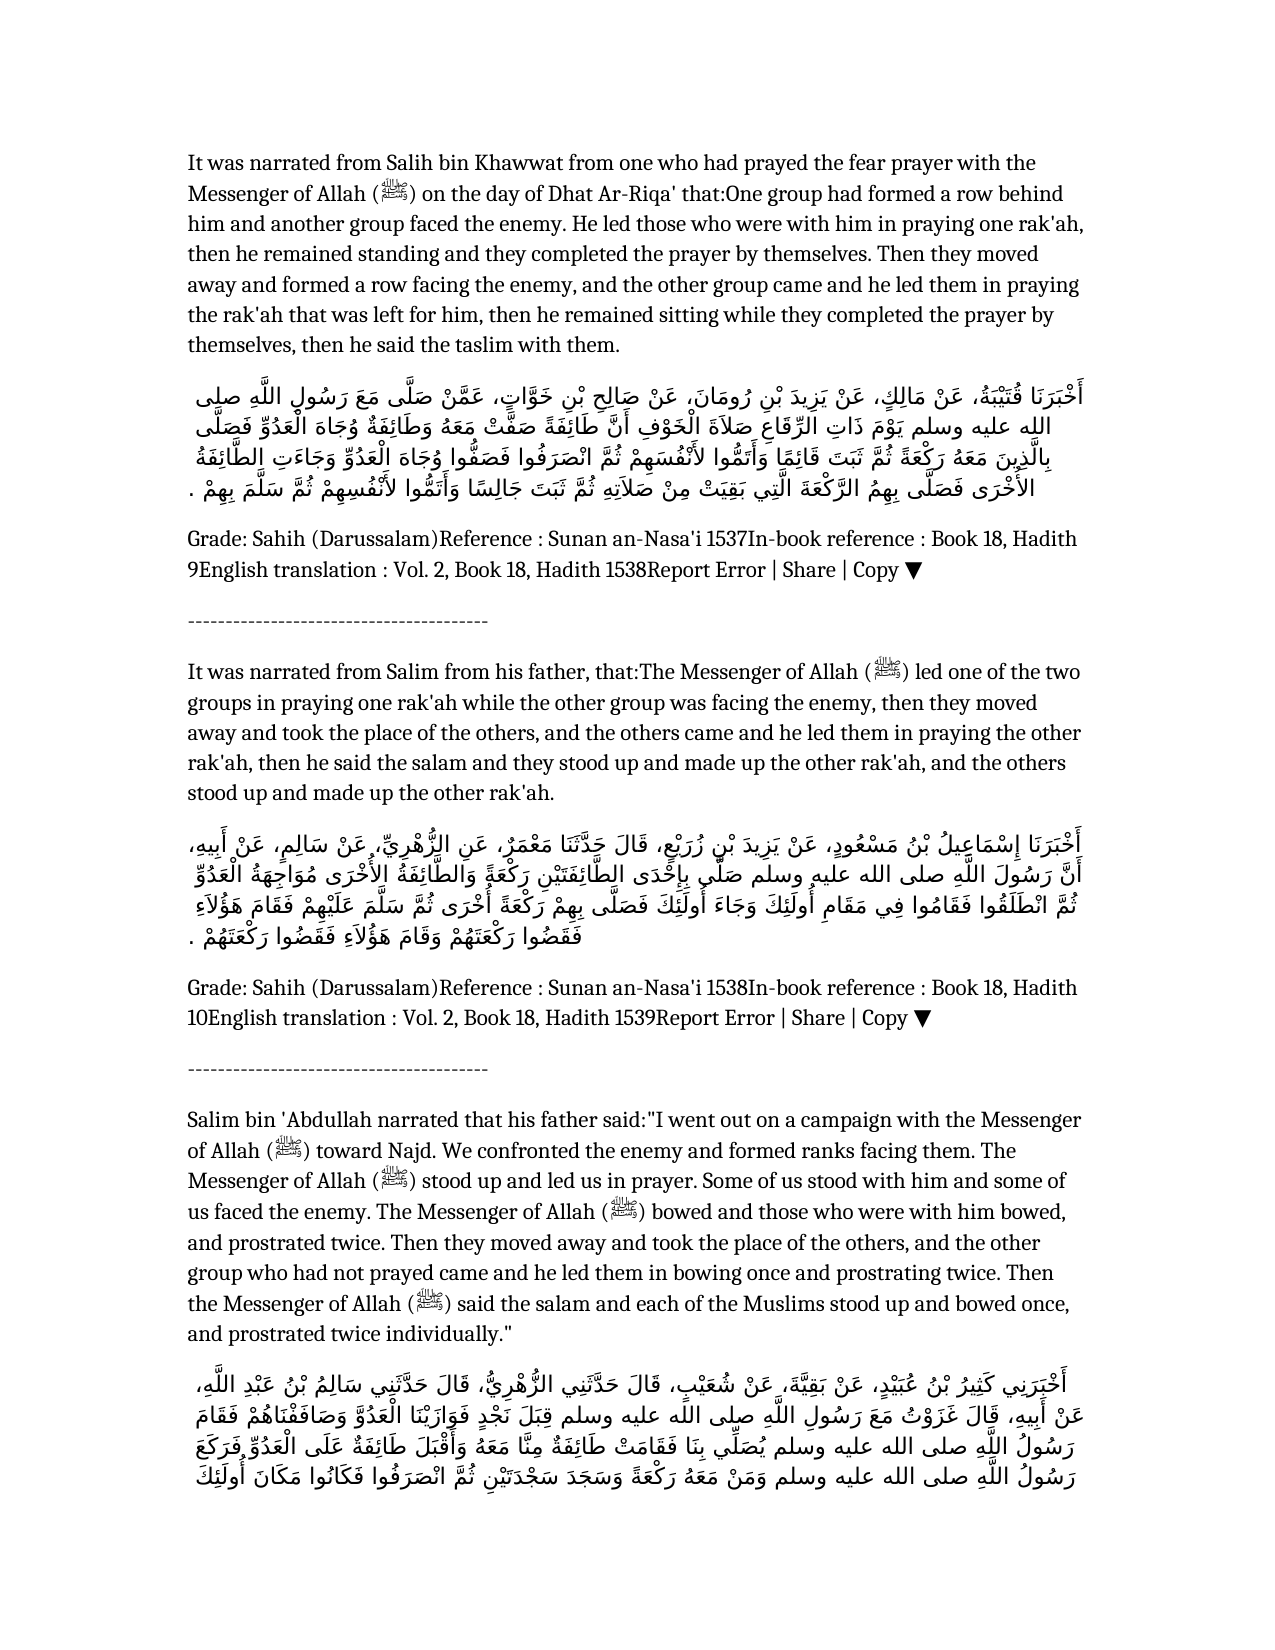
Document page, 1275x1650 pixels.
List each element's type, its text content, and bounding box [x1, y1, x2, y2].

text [187, 1372, 1087, 1490]
text أَخْبَرَنَا إِسْمَاعِيلُ بْنُ مَسْعُودٍ، عَنْ يَزِيدَ بْنِ زُرَيْعٍ، قَالَ حَدَّثَنَا مَعْمَرٌ، عَنِ الزُّهْرِيِّ، عَنْ سَالِمٍ، عَنْ أَبِيهِ، أَنَّ رَسُولَ اللَّهِ صلى الله عليه وسلم صَلَّى بِإِحْدَى الطَّائِفَتَيْنِ رَكْعَةً وَالطَّائِفَةُ الأُخْرَى مُوَاجِهَةُ الْعَدُوِّ ثُمَّ انْطَلَقُوا فَقَامُوا فِي مَقَامِ أُولَئِكَ وَجَاءَ أُولَئِكَ فَصَلَّى بِهِمْ رَكْعَةً أُخْرَى ثُمَّ سَلَّمَ عَلَيْهِمْ فَقَامَ هَؤُلاَءِ فَقَضُوا رَكْعَتَهُمْ وَقَامَ هَؤُلاَءِ فَقَضُوا رَكْعَتَهُمْ ‏.‏ [187, 831, 1087, 949]
text ---------------------------------------- [187, 1056, 1087, 1082]
text ---------------------------------------- [187, 607, 1087, 634]
text It was narrated from Salih bin Khawwat from one who had prayed the fear prayer with the Messenger of Allah (ﷺ) on the day of Dhat Ar-Riqa' that:One group had formed a row behind him and another group faced the enemy. He led those who were with him in praying one rak'ah, then he remained standing and they completed the prayer by themselves. Then they moved away and formed a row facing the enemy, and the other group came and he led them in praying the rak'ah that was left for him, then he remained sitting while they completed the prayer by themselves, then he said the taslim with them. [187, 150, 1087, 358]
text أَخْبَرَنَا قُتَيْبَةُ، عَنْ مَالِكٍ، عَنْ يَزِيدَ بْنِ رُومَانَ، عَنْ صَالِحِ بْنِ خَوَّاتٍ، عَمَّنْ صَلَّى مَعَ رَسُولِ اللَّهِ صلى الله عليه وسلم يَوْمَ ذَاتِ الرِّقَاعِ صَلاَةَ الْخَوْفِ أَنَّ طَائِفَةً صَفَّتْ مَعَهُ وَطَائِفَةٌ وُجَاهَ الْعَدُوِّ فَصَلَّى بِالَّذِينَ مَعَهُ رَكْعَةً ثُمَّ ثَبَتَ قَائِمًا وَأَتَمُّوا لأَنْفُسَهِمْ ثُمَّ انْصَرَفُوا فَصَفُّوا وُجَاهَ الْعَدُوِّ وَجَاءَتِ الطَّائِفَةُ الأُخْرَى فَصَلَّى بِهِمُ الرَّكْعَةَ الَّتِي بَقِيَتْ مِنْ صَلاَتِهِ ثُمَّ ثَبَتَ جَالِسًا وَأَتَمُّوا لأَنْفُسِهِمْ ثُمَّ سَلَّمَ بِهِمْ ‏.‏ [187, 383, 1087, 501]
text Grade: Sahih (Darussalam)Reference : Sunan an-Nasa'i 1537In-book reference : Book 18, Hadith 9English translation : Vol. 2, Book 18, Hadith 1538Report Error | Share | Copy ▼ [187, 526, 1087, 583]
text Salim bin 'Abdullah narrated that his father said:"I went out on a campaign with the Messenger of Allah (ﷺ) toward Najd. We confronted the enemy and formed ranks facing them. The Messenger of Allah (ﷺ) stood up and led us in prayer. Some of us stood with him and some of us faced the enemy. The Messenger of Allah (ﷺ) bowed and those who were with him bowed, and prostrated twice. Then they moved away and took the place of the others, and the other group who had not prayed came and he led them in bowing once and prostrating twice. Then the Messenger of Allah (ﷺ) said the salam and each of the Muslims stood up and bowed once, and prostrated twice individually." [187, 1107, 1087, 1347]
text It was narrated from Salim from his father, that:The Messenger of Allah (ﷺ) led one of the two groups in praying one rak'ah while the other group was facing the enemy, then they moved away and took the place of the others, and the others came and he led them in praying the other rak'ah, then he said the salam and they stood up and made up the other rak'ah, and the others stood up and made up the other rak'ah. [187, 658, 1087, 806]
text Grade: Sahih (Darussalam)Reference : Sunan an-Nasa'i 1538In-book reference : Book 18, Hadith 10English translation : Vol. 2, Book 18, Hadith 1539Report Error | Share | Copy ▼ [187, 974, 1087, 1031]
